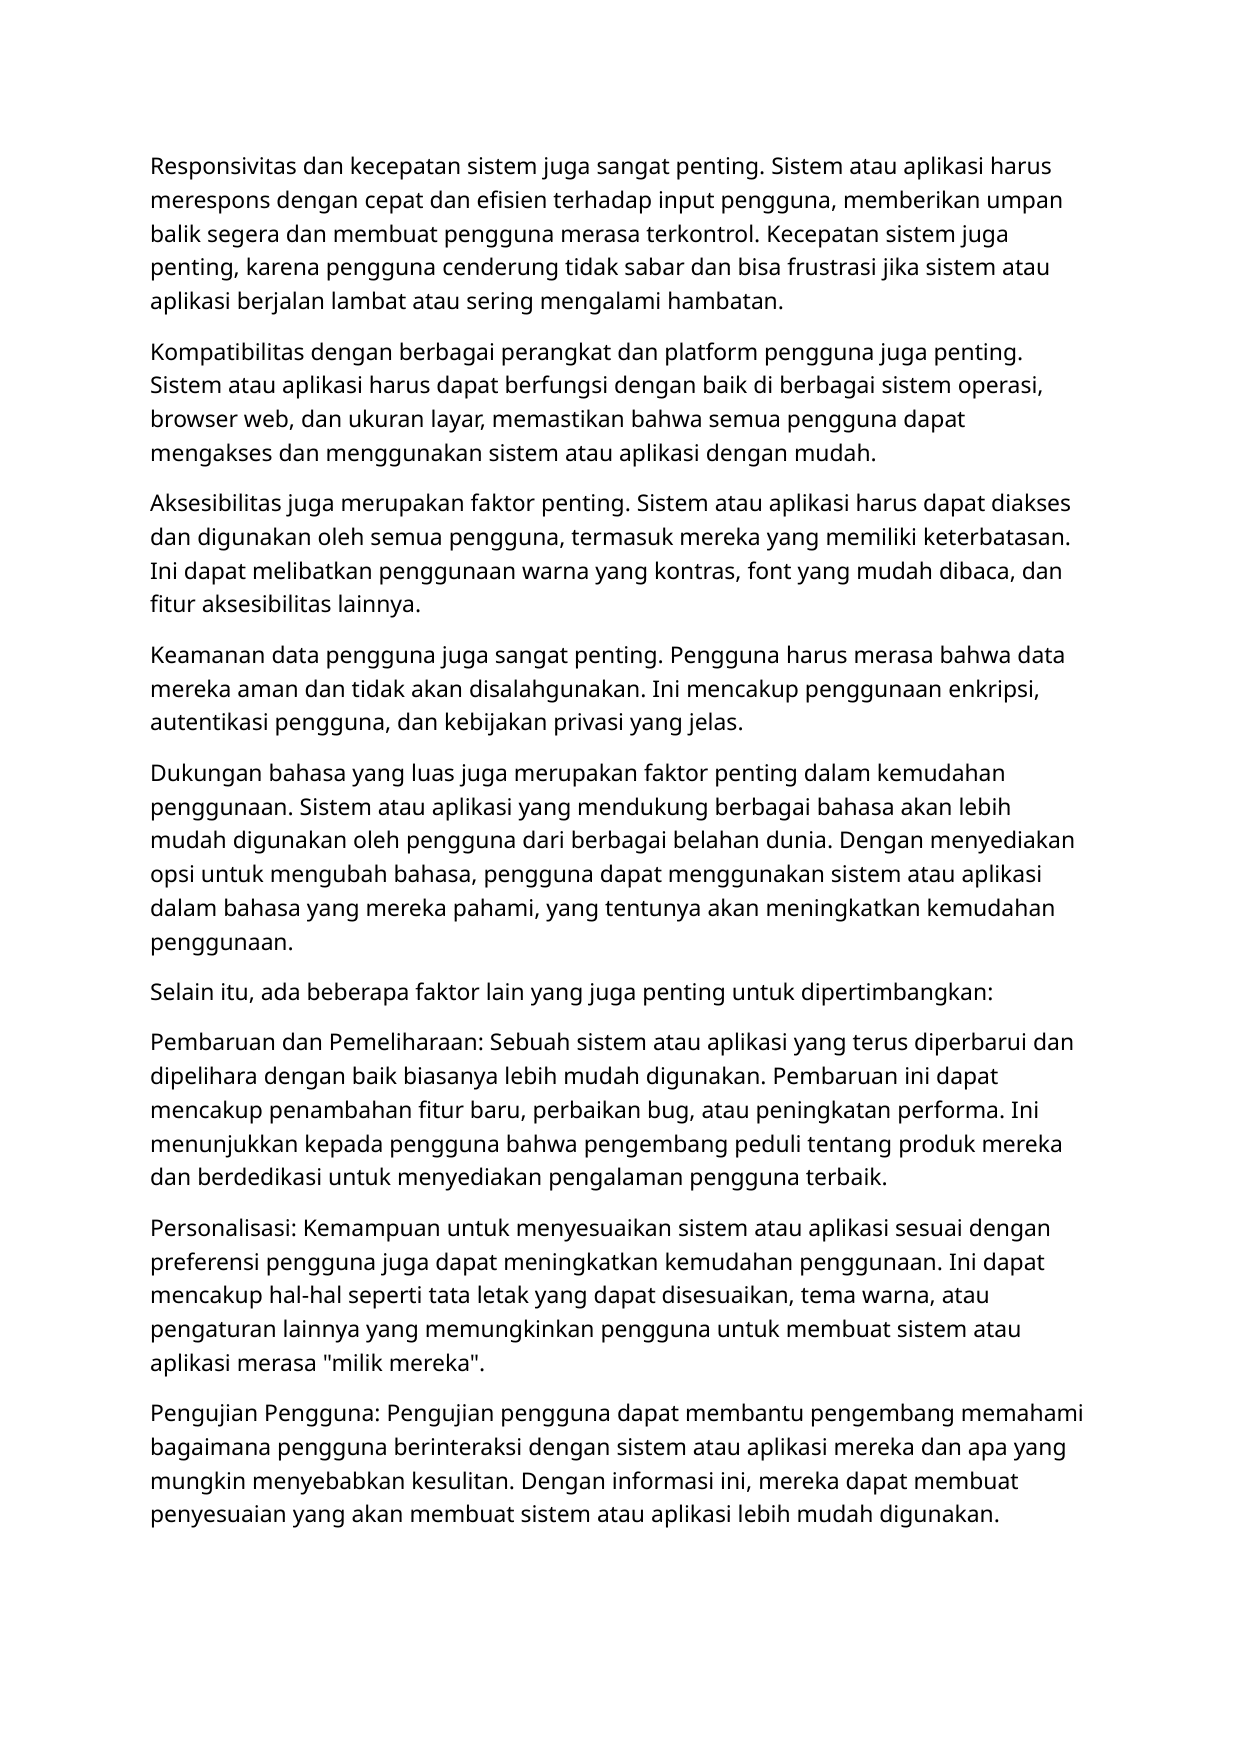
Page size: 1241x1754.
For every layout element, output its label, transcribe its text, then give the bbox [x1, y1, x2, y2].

text Pembaruan dan Pemeliharaan: Sebuah sistem atau aplikasi yang terus diperbarui dan dipelihara dengan baik biasanya lebih mudah digunakan. Pembaruan ini dapat mencakup penambahan fitur baru, perbaikan bug, atau peningkatan performa. Ini menunjukkan kepada pengguna bahwa pengembang peduli tentang produk mereka dan berdedikasi untuk menyediakan pengalaman pengguna terbaik. [150, 1026, 1090, 1192]
text Kompatibilitas dengan berbagai perangkat dan platform pengguna juga penting. Sistem atau aplikasi harus dapat berfungsi dengan baik di berbagai sistem operasi, browser web, dan ukuran layar, memastikan bahwa semua pengguna dapat mengakses dan menggunakan sistem atau aplikasi dengan mudah. [150, 335, 1090, 468]
text Personalisasi: Kemampuan untuk menyesuaikan sistem atau aplikasi sesuai dengan preferensi pengguna juga dapat meningkatkan kemudahan penggunaan. Ini dapat mencakup hal-hal seperti tata letak yang dapat disesuaikan, tema warna, atau pengaturan lainnya yang memungkinkan pengguna untuk membuat sistem atau aplikasi merasa "milik mereka". [150, 1212, 1090, 1378]
text Responsivitas dan kecepatan sistem juga sangat penting. Sistem atau aplikasi harus merespons dengan cepat dan efisien terhadap input pengguna, memberikan umpan balik segera dan membuat pengguna merasa terkontrol. Kecepatan sistem juga penting, karena pengguna cenderung tidak sabar dan bisa frustrasi jika sistem atau aplikasi berjalan lambat atau sering mengalami hambatan. [150, 150, 1090, 316]
text Dukungan bahasa yang luas juga merupakan faktor penting dalam kemudahan penggunaan. Sistem atau aplikasi yang mendukung berbagai bahasa akan lebih mudah digunakan oleh pengguna dari berbagai belahan dunia. Dengan menyediakan opsi untuk mengubah bahasa, pengguna dapat menggunakan sistem atau aplikasi dalam bahasa yang mereka pahami, yang tentunya akan meningkatkan kemudahan penggunaan. [150, 757, 1090, 957]
text Pengujian Pengguna: Pengujian pengguna dapat membantu pengembang memahami bagaimana pengguna berinteraksi dengan sistem atau aplikasi mereka dan apa yang mungkin menyebabkan kesulitan. Dengan informasi ini, mereka dapat membuat penyesuaian yang akan membuat sistem atau aplikasi lebih mudah digunakan. [150, 1397, 1090, 1529]
text Aksesibilitas juga merupakan faktor penting. Sistem atau aplikasi harus dapat diakses dan digunakan oleh semua pengguna, termasuk mereka yang memiliki keterbatasan. Ini dapat melibatkan penggunaan warna yang kontras, font yang mudah dibaca, dan fitur aksesibilitas lainnya. [150, 487, 1090, 619]
text Keamanan data pengguna juga sangat penting. Pengguna harus merasa bahwa data mereka aman dan tidak akan disalahgunakan. Ini mencakup penggunaan enkripsi, autentikasi pengguna, dan kebijakan privasi yang jelas. [150, 639, 1090, 737]
text Selain itu, ada beberapa faktor lain yang juga penting untuk dipertimbangkan: [150, 976, 1090, 1007]
